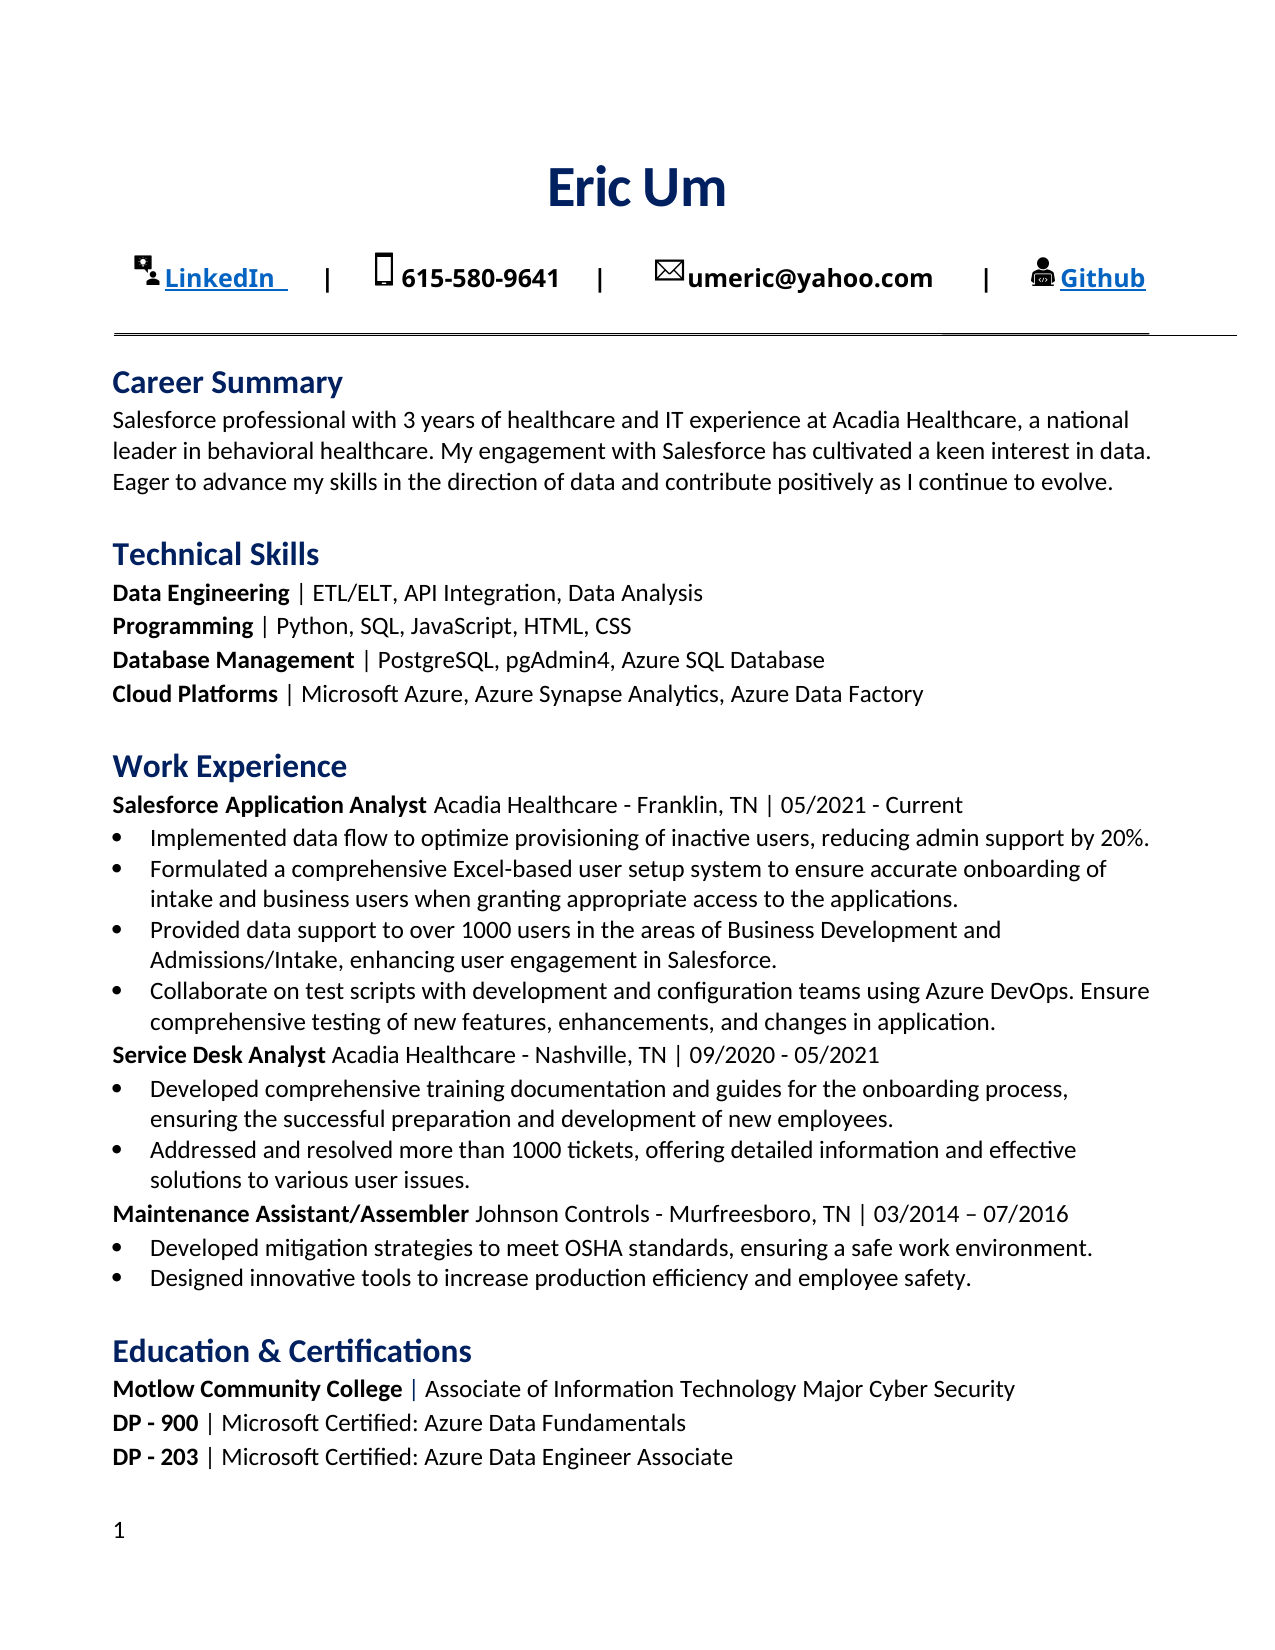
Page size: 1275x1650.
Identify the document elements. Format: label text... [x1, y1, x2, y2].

text Programming | Python, SQL, JavaScript, HTML, CSS [112, 610, 1162, 641]
text Data Engineering | ETL/ELT, API Integration, Data Analysis [112, 577, 1162, 607]
list Developed mitigation strategies to meet OSHA standards, ensuring a safe work environment. [112, 1232, 1162, 1262]
text LinkedIn | 615-580-9641 | umeric@yahoo.com | Github [112, 252, 1162, 294]
text Salesforce professional with 3 years of healthcare and IT experience at Acadia Healthcare, a national leader in behavioral healthcare. My engagement with Salesforce has cultivated a keen interest in data. Eager to advance my skills in the direction of data and contribute positively as I continue to evolve. [112, 404, 1162, 496]
picture [129, 252, 165, 288]
list Collaborate on test scripts with development and configuration teams using Azure DevOps. Ensure comprehensive testing of new features, enhancements, and changes in application. [112, 975, 1162, 1036]
picture [652, 252, 687, 288]
text Technical Skills [112, 533, 1162, 574]
text DP - 900 | Microsoft Certified: Azure Data Fundamentals [112, 1407, 1162, 1438]
title Eric Um [112, 150, 1162, 221]
text Salesforce Application Analyst Acadia Healthcare - Franklin, TN | 05/2021 - Current [112, 789, 1162, 819]
list Provided data support to over 1000 users in the areas of Business Development and Admissions/Intake, enhancing user engagement in Salesforce. [112, 914, 1162, 975]
text Service Desk Analyst Acadia Healthcare - Nashville, TN | 09/2020 - 05/2021 [112, 1039, 1162, 1070]
list Developed comprehensive training documentation and guides for the onboarding process, ensuring the successful preparation and development of new employees. [112, 1073, 1162, 1134]
text Motlow Community College | Associate of Information Technology Major Cyber Security [112, 1373, 1162, 1404]
list Designed innovative tools to increase production efficiency and employee safety. [112, 1262, 1162, 1293]
picture [1025, 252, 1060, 288]
text Career Summary [112, 361, 1162, 401]
list Addressed and resolved more than 1000 tickets, offering detailed information and effective solutions to various user issues. [112, 1134, 1162, 1195]
text Work Experience [112, 745, 1162, 786]
text Cloud Platforms | Microsoft Azure, Azure Synapse Analytics, Azure Data Factory [112, 678, 1162, 708]
text Database Management | PostgreSQL, pgAdmin4, Azure SQL Database [112, 644, 1162, 674]
text Education & Certifications [112, 1329, 1162, 1370]
text Maintenance Assistant/Assembler Johnson Controls - Murfreesboro, TN | 03/2014 – 07/2016 [112, 1198, 1162, 1229]
list Implemented data flow to optimize provisioning of inactive users, reducing admin support by 20%. [112, 822, 1162, 853]
list Formulated a comprehensive Excel-based user setup system to ensure accurate onboarding of intake and business users when granting appropriate access to the applications. [112, 853, 1162, 914]
text DP - 203 | Microsoft Certified: Azure Data Engineer Associate [112, 1441, 1162, 1471]
picture [366, 251, 402, 287]
